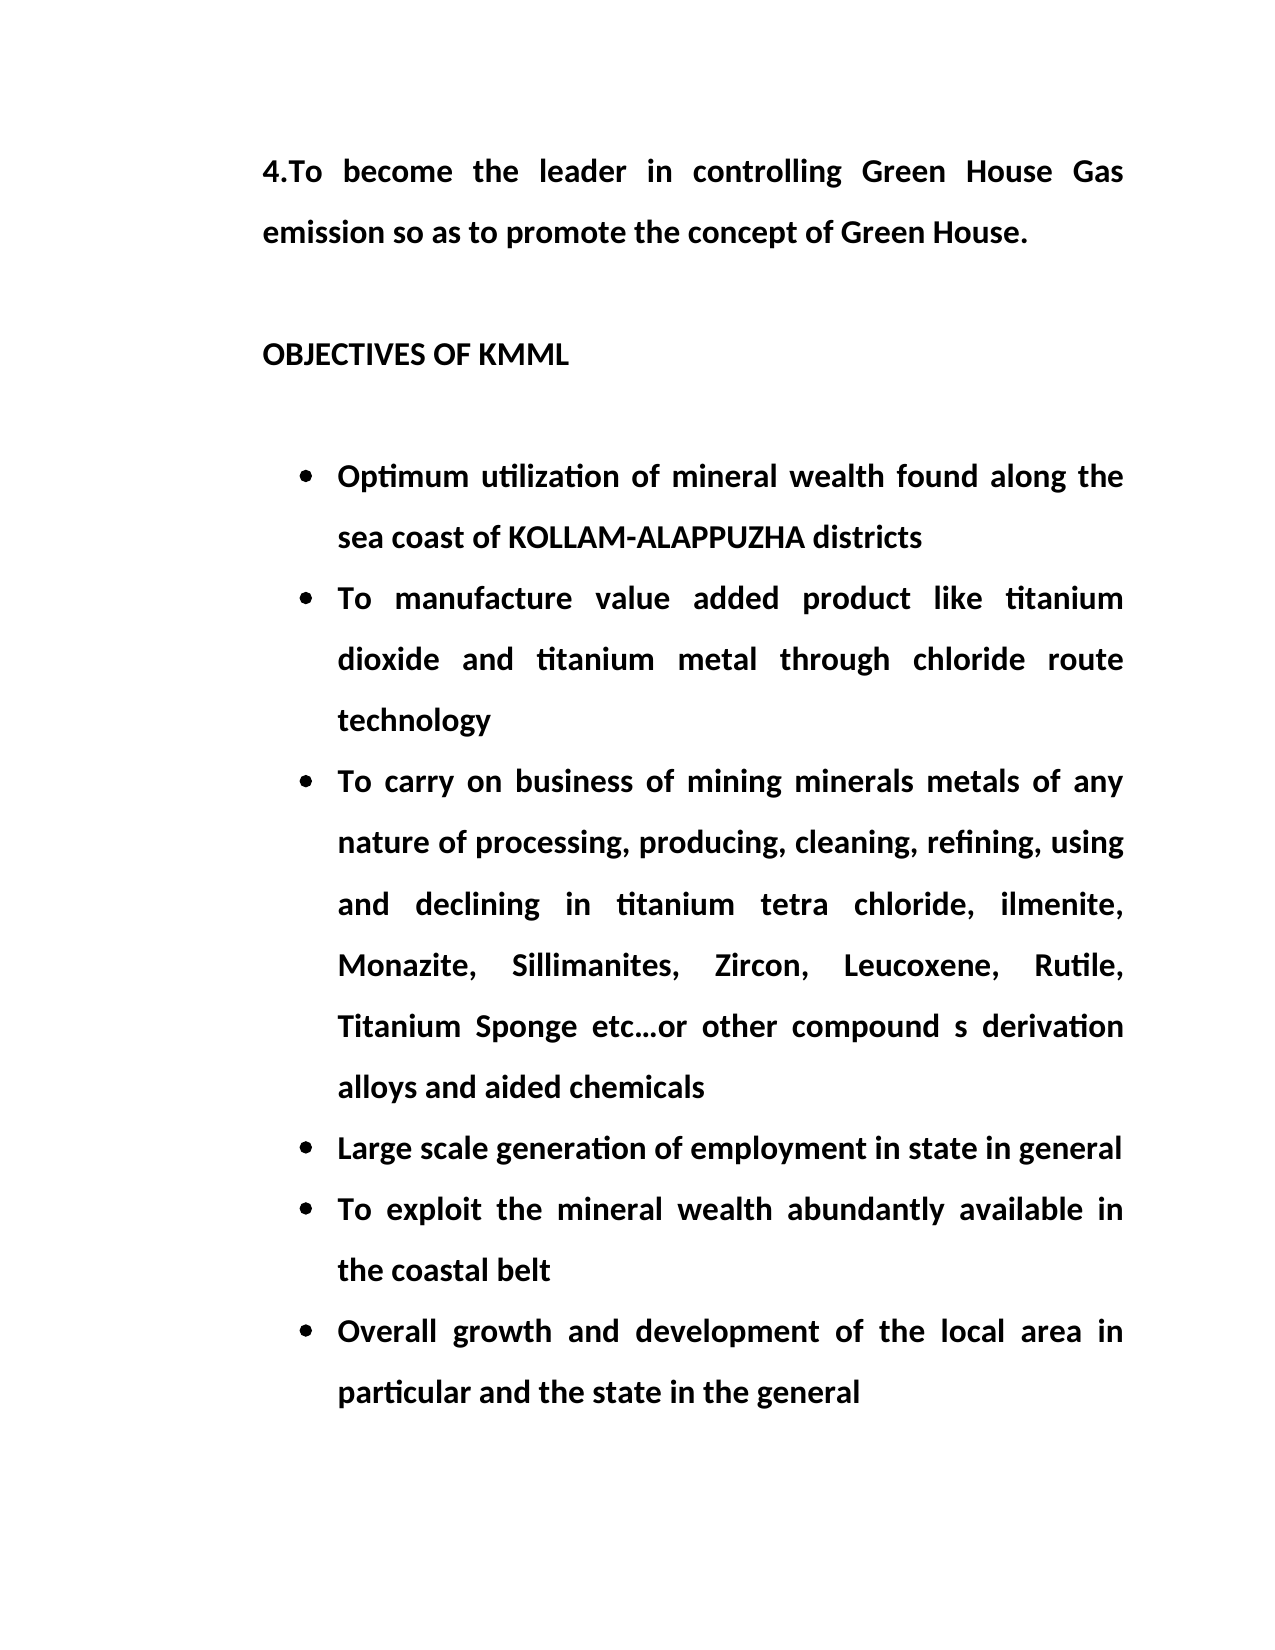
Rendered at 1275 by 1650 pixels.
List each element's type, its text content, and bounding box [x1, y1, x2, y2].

list Overall growth and development of the local area in particular and the state in the general [300, 1310, 1125, 1412]
list 4.To become the leader in controlling Green House Gas emission so as to promote the concept of Green House. [262, 150, 1125, 252]
list To exploit the mineral wealth abundantly available in the coastal belt [300, 1188, 1125, 1289]
list To carry on business of mining minerals metals of any nature of processing, producing, cleaning, refining, using and declining in titanium tetra chloride, ilmenite, Monazite, Sillimanites, Zircon, Leucoxene, Rutile, Titanium Sponge etc…or other compound s derivation alloys and aided chemicals [300, 760, 1125, 1106]
list Optimum utilization of mineral wealth found along the sea coast of KOLLAM-ALAPPUZHA districts [300, 455, 1125, 557]
list OBJECTIVES OF KMML [262, 333, 1125, 374]
list Large scale generation of employment in state in general [300, 1127, 1125, 1167]
list To manufacture value added product like titanium dioxide and titanium metal through chloride route technology [300, 577, 1125, 740]
